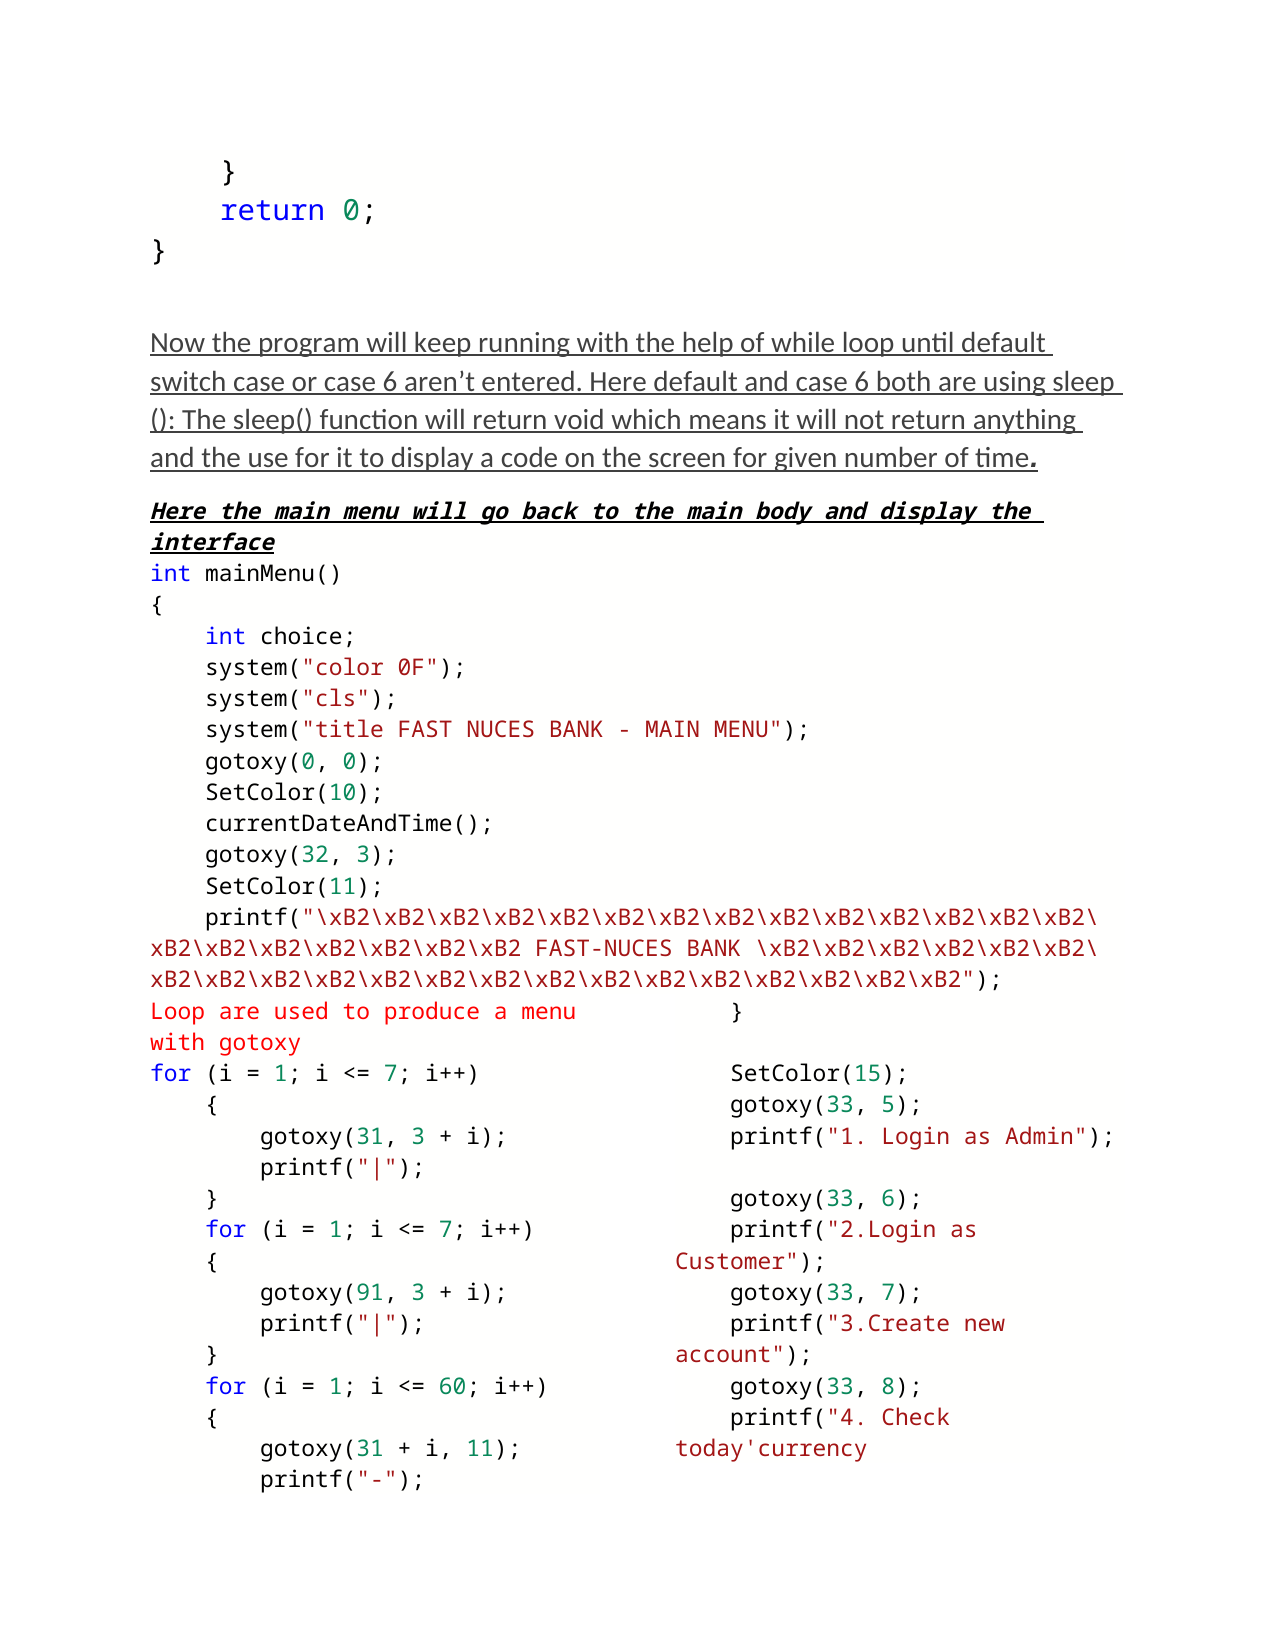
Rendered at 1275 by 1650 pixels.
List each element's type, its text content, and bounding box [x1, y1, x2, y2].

text int mainMenu() [150, 557, 1125, 588]
text { [150, 1244, 600, 1276]
text system("title FAST NUCES BANK - MAIN MENU"); [150, 713, 1125, 744]
text Loop are used to produce a menu with gotoxy [150, 994, 600, 1057]
text } [150, 229, 1125, 269]
text printf("|"); [150, 1307, 600, 1338]
text for (i = 1; i <= 7; i++) [150, 1213, 600, 1244]
text printf("\xB2\xB2\xB2\xB2\xB2\xB2\xB2\xB2\xB2\xB2\xB2\xB2\xB2\xB2\xB2\xB2\xB2\xB2\xB2\xB2\xB2 FAST-NUCES BANK \xB2\xB2\xB2\xB2\xB2\xB2\xB2\xB2\xB2\xB2\xB2\xB2\xB2\xB2\xB2\xB2\xB2\xB2\xB2\xB2\xB2"); [150, 901, 1125, 994]
text { [150, 1088, 600, 1119]
text Now the program will keep running with the help of while loop until default switch case or case 6 aren’t entered. Here default and case 6 both are using sleep (): The sleep() function will return void which means it will not return anything and the use for it to display a code on the screen for given number of time. [150, 324, 1125, 475]
text SetColor(11); [150, 869, 1125, 901]
text } [150, 1338, 600, 1369]
text printf("|"); [150, 1151, 600, 1182]
text { [150, 1401, 600, 1432]
text gotoxy(33, 5); [675, 1088, 1125, 1119]
text { [150, 588, 1125, 619]
text printf("4. Check today'currency [675, 1401, 1125, 1463]
text gotoxy(31 + i, 11); [150, 1432, 600, 1463]
text printf("-"); [150, 1463, 600, 1494]
text SetColor(10); [150, 776, 1125, 807]
text for (i = 1; i <= 7; i++) [150, 1057, 600, 1088]
text gotoxy(32, 3); [150, 838, 1125, 869]
text for (i = 1; i <= 60; i++) [150, 1369, 600, 1401]
text system("cls"); [150, 682, 1125, 713]
text gotoxy(33, 8); [675, 1369, 1125, 1401]
text Here the main menu will go back to the main body and display the interface [150, 494, 1125, 557]
text SetColor(15); [675, 1057, 1125, 1088]
text } [150, 150, 1125, 190]
text } [150, 1182, 600, 1213]
text system("color 0F"); [150, 651, 1125, 682]
text gotoxy(0, 0); [150, 744, 1125, 776]
text printf("1. Login as Admin"); [675, 1119, 1125, 1151]
text currentDateAndTime(); [150, 807, 1125, 838]
text int choice; [150, 619, 1125, 651]
text printf("2.Login as Customer"); [675, 1213, 1125, 1276]
text } [675, 994, 1125, 1026]
text gotoxy(91, 3 + i); [150, 1276, 600, 1307]
text gotoxy(33, 7); [675, 1276, 1125, 1307]
text gotoxy(31, 3 + i); [150, 1119, 600, 1151]
text gotoxy(33, 6); [675, 1182, 1125, 1213]
text return 0; [150, 190, 1125, 229]
text printf("3.Create new account"); [675, 1307, 1125, 1369]
